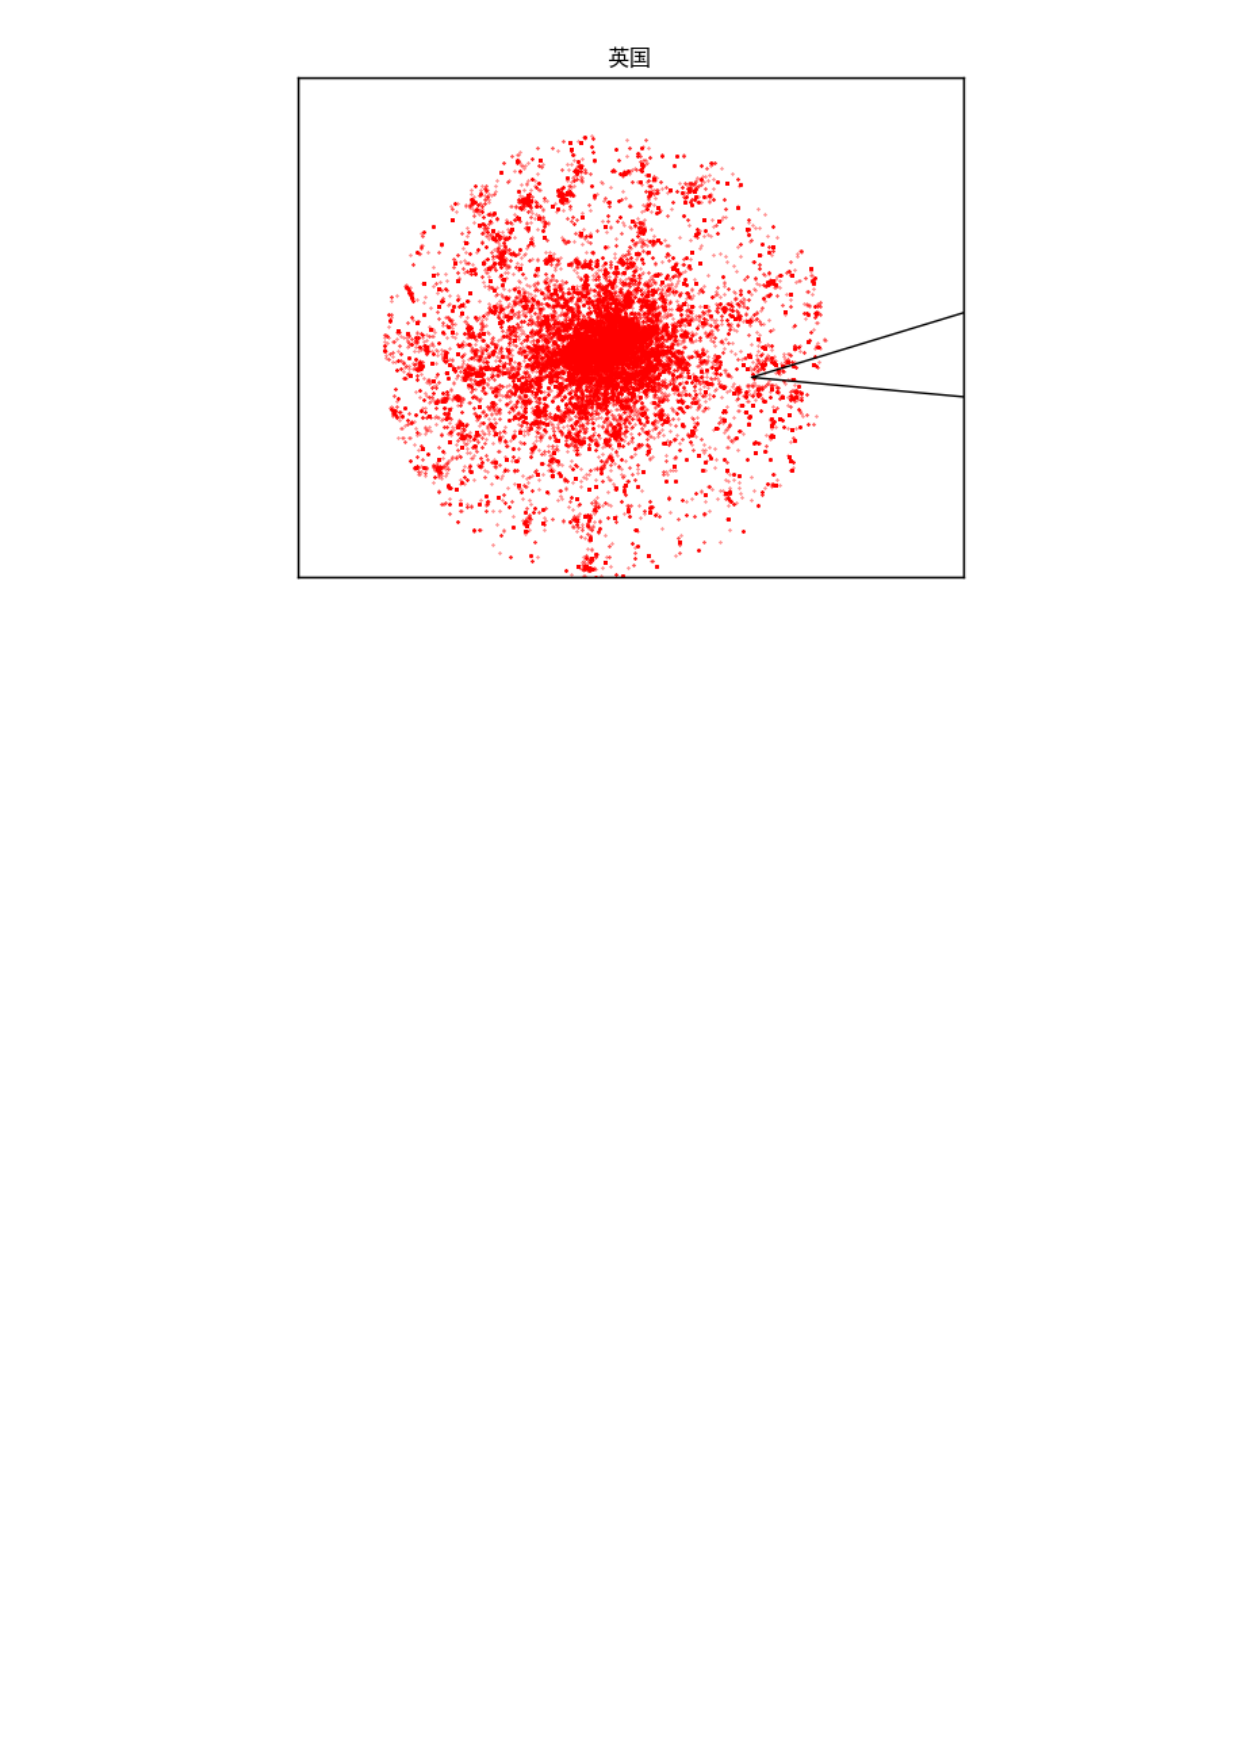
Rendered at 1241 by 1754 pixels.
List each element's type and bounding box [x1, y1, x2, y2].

picture [187, 0, 1053, 649]
